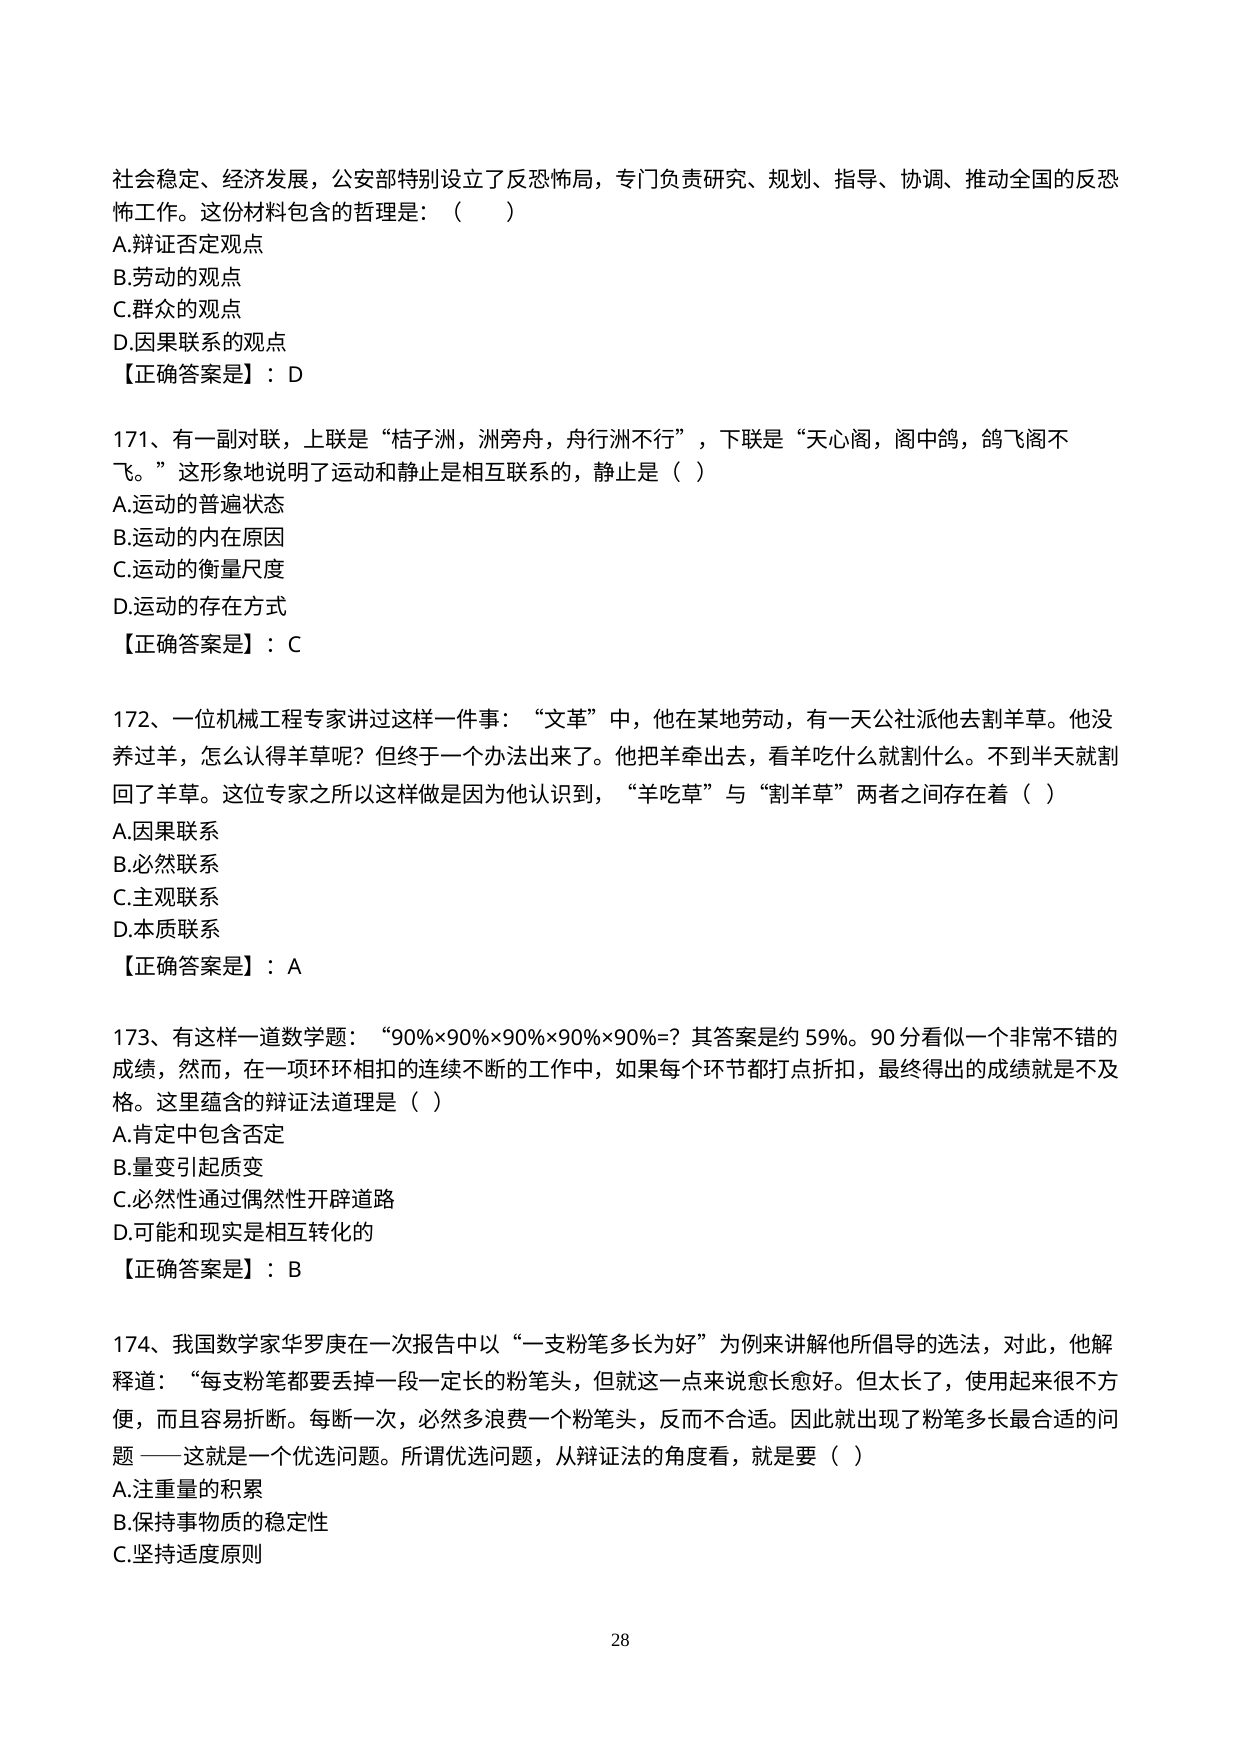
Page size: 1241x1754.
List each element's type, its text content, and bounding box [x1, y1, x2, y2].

text B.运动的内在原因 C.运动的衡量尺度 [112, 519, 1128, 584]
text 174、我国数学家华罗庚在一次报告中以“一支粉笔多长为好”为例来讲解他所倡导的选法，对此，他解释道：“每支粉笔都要丢掉一段一定长的粉笔头，但就这一点来说愈长愈好。但太长了，使用起来很不方便，而且容易折断。每断一次，必然多浪费一个粉笔头，反而不合适。因此就出现了粉笔多长最合适的问题 ——这就是一个优选问题。所谓优选问题，从辩证法的角度看，就是要（ ） [112, 1284, 1128, 1472]
text C.坚持适度原则 [112, 1537, 1128, 1569]
text 172、一位机械工程专家讲过这样一件事：“文革”中，他在某地劳动，有一天公社派他去割羊草。他没养过羊，怎么认得羊草呢？但终于一个办法出来了。他把羊牵出去，看羊吃什么就割什么。不到半天就割回了羊草。这位专家之所以这样做是因为他认识到，“羊吃草”与“割羊草”两者之间存在着（ ） A.因果联系 [112, 659, 1128, 847]
text A.注重量的积累 [112, 1472, 1128, 1504]
text B.劳动的观点 [112, 259, 1128, 292]
text B.保持事物质的稳定性 [112, 1504, 1128, 1537]
text A.辩证否定观点 [112, 227, 1128, 259]
text 173、有这样一道数学题：“90%×90%×90%×90%×90%=？其答案是约59%。90分看似一个非常不错的成绩，然而，在一项环环相扣的连续不断的工作中，如果每个环节都打点折扣，最终得出的成绩就是不及格。这里蕴含的辩证法道理是（ ） A.肯定中包含否定 B.量变引起质变 C.必然性通过偶然性开辟道路 D.可能和现实是相互转化的 [112, 1019, 1128, 1247]
text D.运动的存在方式 [112, 584, 1128, 622]
text C.群众的观点 [112, 292, 1128, 324]
text 171、有一副对联，上联是“桔子洲，洲旁舟，舟行洲不行”，下联是“天心阁，阁中鸽，鸽飞阁不飞。”这形象地说明了运动和静止是相互联系的，静止是（ ） A.运动的普遍状态 [112, 422, 1128, 519]
text 【正确答案是】：D [112, 357, 1128, 389]
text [112, 162, 1128, 227]
text 【正确答案是】：A [112, 944, 1128, 982]
text 【正确答案是】：B [112, 1247, 1128, 1284]
text D.本质联系 [112, 912, 1128, 944]
text B.必然联系 C.主观联系 [112, 847, 1128, 912]
text D.因果联系的观点 [112, 324, 1128, 357]
text 【正确答案是】：C [112, 622, 1128, 659]
